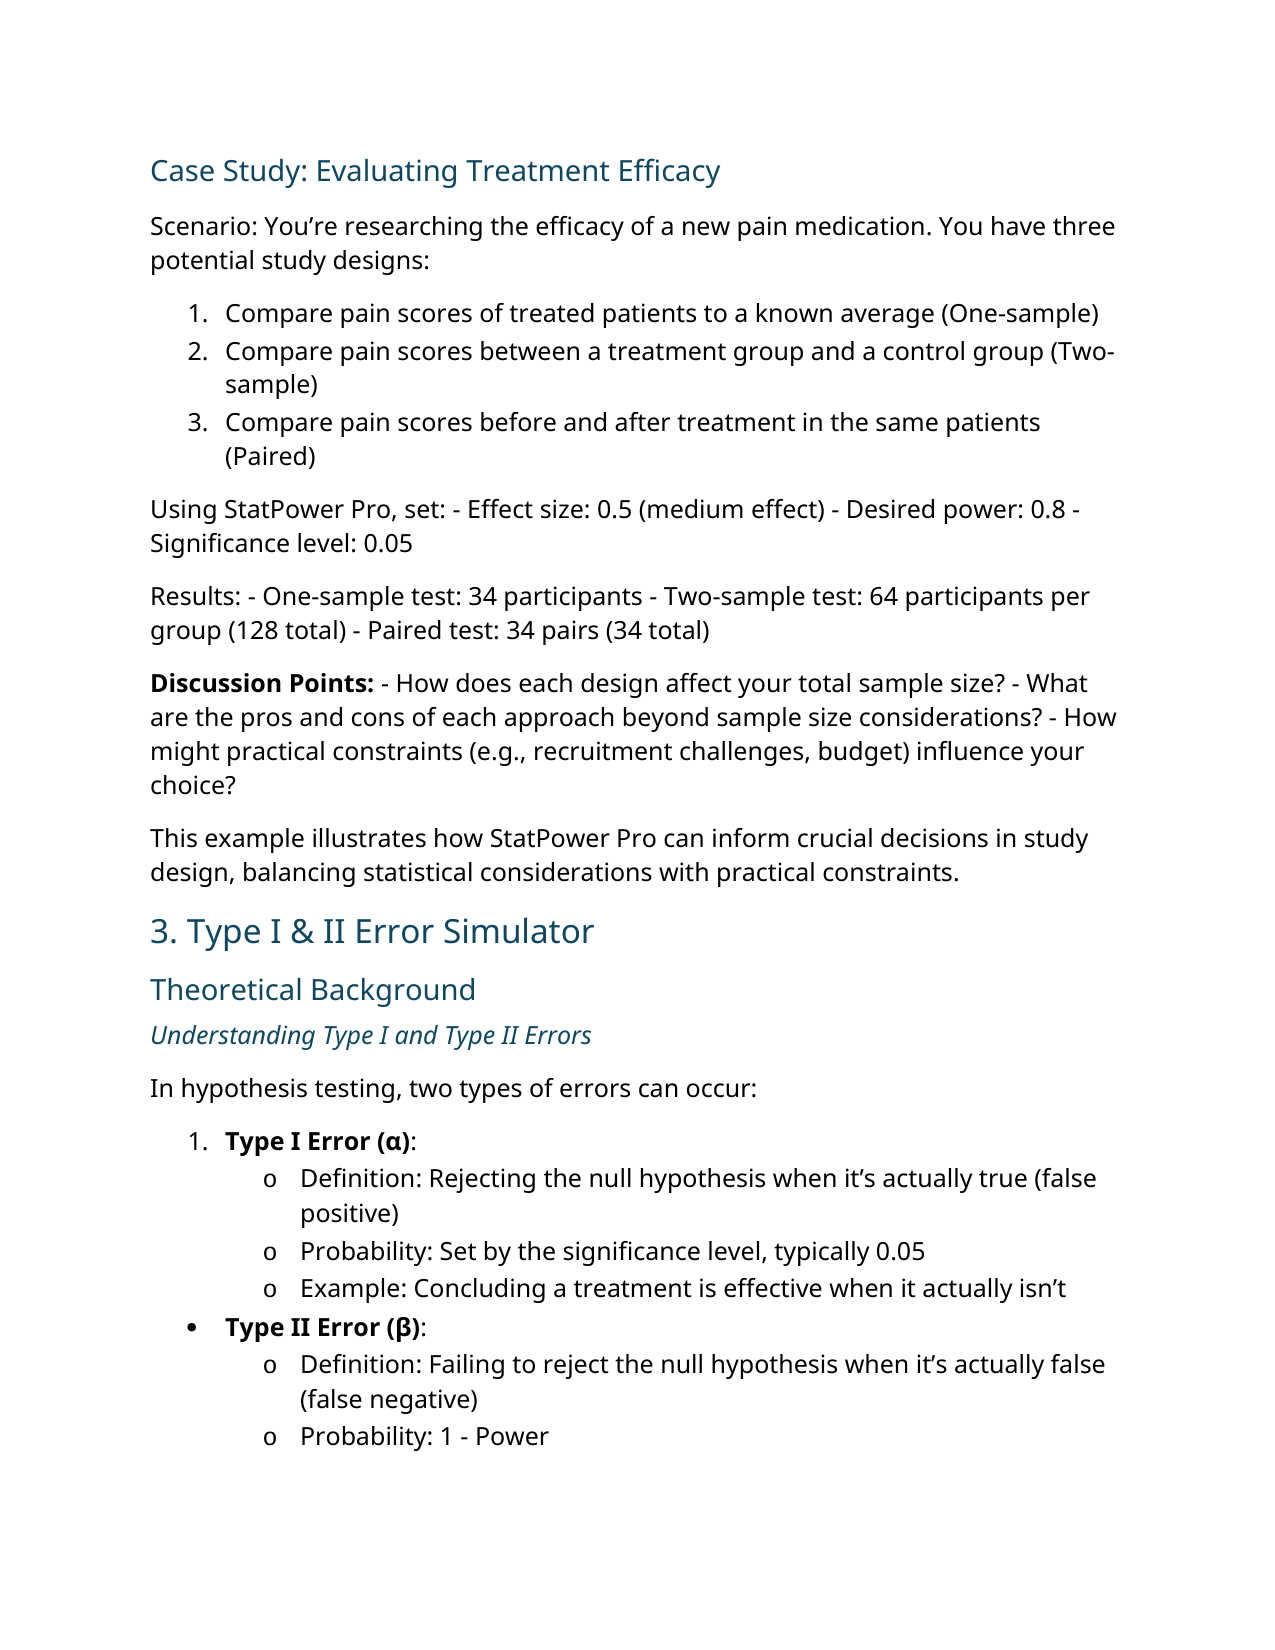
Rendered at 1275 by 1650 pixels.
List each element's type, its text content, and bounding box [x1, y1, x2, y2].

text Discussion Points: - How does each design affect your total sample size? - What are the pros and cons of each approach beyond sample size considerations? - How might practical constraints (e.g., recruitment challenges, budget) influence your choice? [150, 666, 1125, 802]
list Compare pain scores before and after treatment in the same patients (Paired) [187, 405, 1125, 473]
list Probability: Set by the significance level, typically 0.05 [262, 1233, 1125, 1267]
list Compare pain scores between a treatment group and a control group (Two-sample) [187, 333, 1125, 401]
list Definition: Rejecting the null hypothesis when it’s actually true (false positive) [262, 1161, 1125, 1229]
list Example: Concluding a treatment is effective when it actually isn’t [262, 1271, 1125, 1305]
text In hypothesis testing, two types of errors can occur: [150, 1070, 1125, 1104]
text Using StatPower Pro, set: - Effect size: 0.5 (medium effect) - Desired power: 0.8 - Significance level: 0.05 [150, 492, 1125, 560]
list Compare pain scores of treated patients to a known average (One-sample) [187, 295, 1125, 329]
text Scenario: You’re researching the efficacy of a new pain medication. You have three potential study designs: [150, 208, 1125, 277]
subtitle Understanding Type I and Type II Errors [150, 1018, 1125, 1052]
list Type I Error (α): [187, 1123, 1125, 1157]
subtitle Case Study: Evaluating Treatment Efficacy [150, 150, 1125, 190]
list Type II Error (β): [187, 1309, 1125, 1343]
text Results: - One-sample test: 34 participants - Two-sample test: 64 participants per group (128 total) - Paired test: 34 pairs (34 total) [150, 579, 1125, 647]
subtitle 3. Type I & II Error Simulator [150, 907, 1125, 953]
list Definition: Failing to reject the null hypothesis when it’s actually false (false negative) [262, 1347, 1125, 1415]
text This example illustrates how StatPower Pro can inform crucial decisions in study design, balancing statistical considerations with practical constraints. [150, 821, 1125, 889]
list Probability: 1 - Power [262, 1419, 1125, 1453]
subtitle Theoretical Background [150, 969, 1125, 1009]
